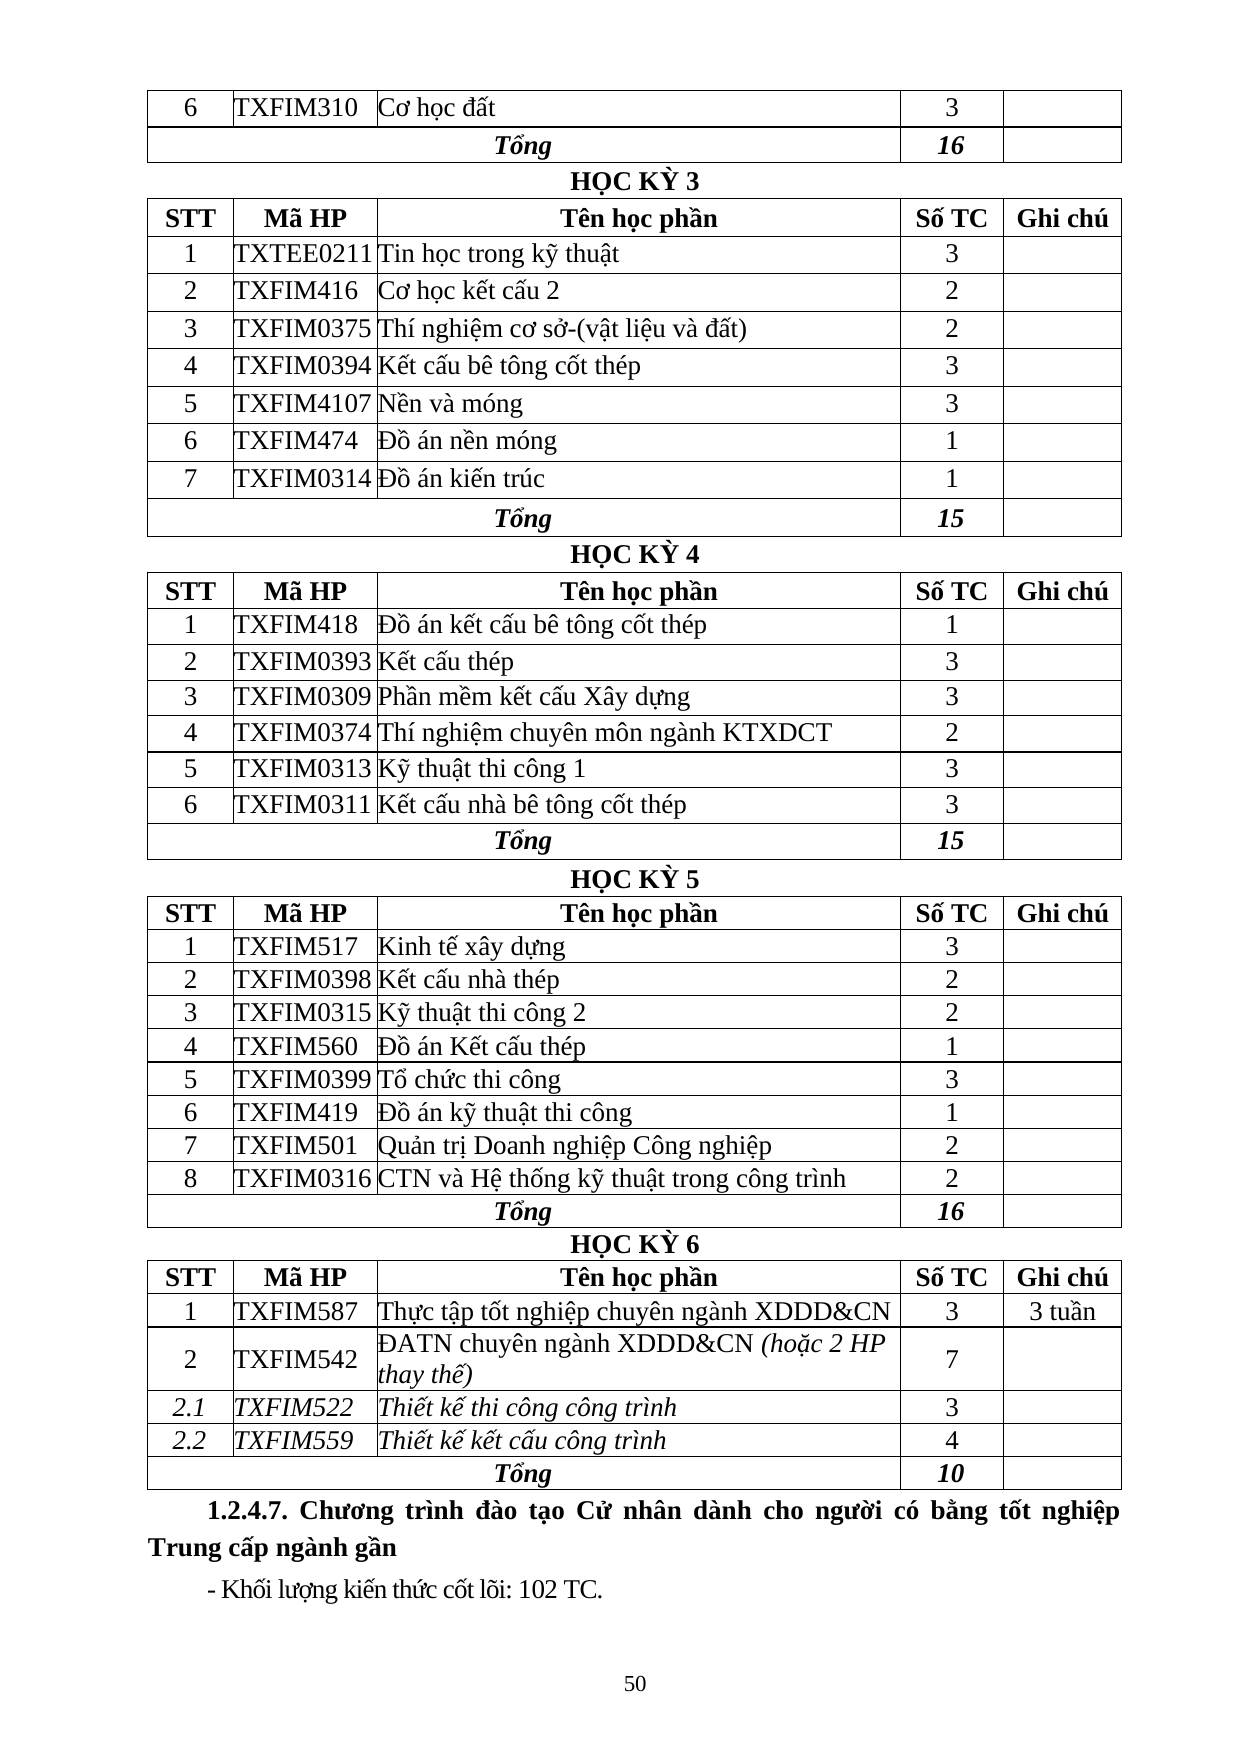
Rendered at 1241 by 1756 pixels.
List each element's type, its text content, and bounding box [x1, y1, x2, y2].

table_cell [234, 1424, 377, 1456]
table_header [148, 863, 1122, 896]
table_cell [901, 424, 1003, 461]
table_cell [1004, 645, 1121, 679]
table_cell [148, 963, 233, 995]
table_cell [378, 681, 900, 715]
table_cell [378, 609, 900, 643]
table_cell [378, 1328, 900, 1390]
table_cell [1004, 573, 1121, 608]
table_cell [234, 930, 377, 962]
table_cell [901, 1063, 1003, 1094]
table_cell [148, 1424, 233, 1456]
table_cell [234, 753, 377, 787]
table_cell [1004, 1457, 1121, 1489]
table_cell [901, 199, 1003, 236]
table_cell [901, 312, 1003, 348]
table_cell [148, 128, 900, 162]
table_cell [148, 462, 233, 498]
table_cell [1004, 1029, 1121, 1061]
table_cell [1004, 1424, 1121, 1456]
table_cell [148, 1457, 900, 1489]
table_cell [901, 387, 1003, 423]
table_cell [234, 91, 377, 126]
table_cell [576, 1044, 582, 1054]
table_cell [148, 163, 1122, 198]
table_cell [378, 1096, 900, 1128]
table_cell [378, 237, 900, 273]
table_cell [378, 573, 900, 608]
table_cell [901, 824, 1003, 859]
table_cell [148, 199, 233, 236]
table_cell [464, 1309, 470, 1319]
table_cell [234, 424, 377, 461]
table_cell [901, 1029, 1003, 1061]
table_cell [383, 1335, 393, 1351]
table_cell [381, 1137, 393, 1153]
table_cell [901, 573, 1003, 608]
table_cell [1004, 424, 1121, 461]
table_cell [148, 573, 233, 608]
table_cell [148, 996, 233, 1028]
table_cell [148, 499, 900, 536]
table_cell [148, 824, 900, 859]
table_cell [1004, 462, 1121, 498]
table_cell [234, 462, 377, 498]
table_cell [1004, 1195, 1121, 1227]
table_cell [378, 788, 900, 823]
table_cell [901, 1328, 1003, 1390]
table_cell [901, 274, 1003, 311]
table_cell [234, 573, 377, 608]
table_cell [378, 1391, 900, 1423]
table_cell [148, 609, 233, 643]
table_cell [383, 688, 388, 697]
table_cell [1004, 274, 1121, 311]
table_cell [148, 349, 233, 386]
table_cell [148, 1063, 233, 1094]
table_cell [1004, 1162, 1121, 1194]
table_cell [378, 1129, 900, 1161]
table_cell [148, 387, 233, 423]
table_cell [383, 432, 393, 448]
text - Khối lượng kiến thức cốt lõi: 102 TC. [148, 1573, 1122, 1604]
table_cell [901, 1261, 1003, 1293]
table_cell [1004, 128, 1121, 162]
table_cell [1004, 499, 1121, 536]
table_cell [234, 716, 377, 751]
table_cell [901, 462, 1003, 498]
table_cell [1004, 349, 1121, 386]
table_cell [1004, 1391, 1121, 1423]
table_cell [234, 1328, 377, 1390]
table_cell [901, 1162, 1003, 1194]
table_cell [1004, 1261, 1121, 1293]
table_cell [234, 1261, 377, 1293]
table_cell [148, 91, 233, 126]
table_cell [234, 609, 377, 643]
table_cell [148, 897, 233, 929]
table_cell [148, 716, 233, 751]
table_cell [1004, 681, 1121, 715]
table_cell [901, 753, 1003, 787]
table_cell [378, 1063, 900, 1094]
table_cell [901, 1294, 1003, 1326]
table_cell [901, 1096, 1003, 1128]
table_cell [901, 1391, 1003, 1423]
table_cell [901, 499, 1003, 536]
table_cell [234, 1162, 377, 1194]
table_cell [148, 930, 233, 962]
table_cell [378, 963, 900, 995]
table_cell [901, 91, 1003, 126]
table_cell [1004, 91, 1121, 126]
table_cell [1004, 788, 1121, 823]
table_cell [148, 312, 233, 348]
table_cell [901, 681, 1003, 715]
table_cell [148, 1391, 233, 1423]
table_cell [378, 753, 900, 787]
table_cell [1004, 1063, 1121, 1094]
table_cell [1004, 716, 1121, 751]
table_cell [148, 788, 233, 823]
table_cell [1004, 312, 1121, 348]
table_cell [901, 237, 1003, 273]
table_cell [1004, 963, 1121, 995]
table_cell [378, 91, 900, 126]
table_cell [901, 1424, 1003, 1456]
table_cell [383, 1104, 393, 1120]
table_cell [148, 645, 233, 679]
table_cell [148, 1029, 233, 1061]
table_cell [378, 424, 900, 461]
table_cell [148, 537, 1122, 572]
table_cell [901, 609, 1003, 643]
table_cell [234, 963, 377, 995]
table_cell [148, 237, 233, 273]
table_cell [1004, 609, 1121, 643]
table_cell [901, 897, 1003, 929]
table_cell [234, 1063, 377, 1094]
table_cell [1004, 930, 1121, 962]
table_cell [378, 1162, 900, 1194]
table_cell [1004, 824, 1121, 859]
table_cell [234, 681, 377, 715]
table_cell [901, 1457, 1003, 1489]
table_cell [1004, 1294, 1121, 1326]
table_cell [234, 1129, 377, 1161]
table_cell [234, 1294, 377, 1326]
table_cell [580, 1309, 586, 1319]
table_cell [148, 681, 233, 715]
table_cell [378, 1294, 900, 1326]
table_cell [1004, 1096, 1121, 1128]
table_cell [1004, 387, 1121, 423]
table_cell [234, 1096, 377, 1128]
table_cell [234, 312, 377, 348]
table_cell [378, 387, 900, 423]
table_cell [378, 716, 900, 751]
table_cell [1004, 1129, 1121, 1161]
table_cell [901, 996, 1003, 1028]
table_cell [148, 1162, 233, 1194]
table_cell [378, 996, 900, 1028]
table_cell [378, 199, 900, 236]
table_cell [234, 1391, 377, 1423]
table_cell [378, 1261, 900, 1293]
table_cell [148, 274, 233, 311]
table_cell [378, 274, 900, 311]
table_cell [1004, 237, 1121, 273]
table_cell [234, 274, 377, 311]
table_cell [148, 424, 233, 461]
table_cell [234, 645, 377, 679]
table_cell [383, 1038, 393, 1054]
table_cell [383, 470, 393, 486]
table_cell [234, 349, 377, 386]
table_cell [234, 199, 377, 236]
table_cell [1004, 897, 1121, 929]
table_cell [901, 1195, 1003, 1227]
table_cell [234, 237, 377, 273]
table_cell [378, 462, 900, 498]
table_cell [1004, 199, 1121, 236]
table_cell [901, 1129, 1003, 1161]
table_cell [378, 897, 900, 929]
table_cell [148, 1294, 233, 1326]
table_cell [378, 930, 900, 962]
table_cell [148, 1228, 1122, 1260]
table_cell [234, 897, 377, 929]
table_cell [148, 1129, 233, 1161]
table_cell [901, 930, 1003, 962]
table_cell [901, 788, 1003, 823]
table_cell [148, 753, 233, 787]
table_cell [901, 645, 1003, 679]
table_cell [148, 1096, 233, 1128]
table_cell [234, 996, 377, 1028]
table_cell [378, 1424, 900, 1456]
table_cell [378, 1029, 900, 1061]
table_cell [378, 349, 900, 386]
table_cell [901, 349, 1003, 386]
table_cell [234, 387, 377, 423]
text 1.2.4.7. Chương trình đào tạo Cử nhân dành cho người có bằng tốt nghiệp Trung cấp ngành gần [148, 1494, 1122, 1563]
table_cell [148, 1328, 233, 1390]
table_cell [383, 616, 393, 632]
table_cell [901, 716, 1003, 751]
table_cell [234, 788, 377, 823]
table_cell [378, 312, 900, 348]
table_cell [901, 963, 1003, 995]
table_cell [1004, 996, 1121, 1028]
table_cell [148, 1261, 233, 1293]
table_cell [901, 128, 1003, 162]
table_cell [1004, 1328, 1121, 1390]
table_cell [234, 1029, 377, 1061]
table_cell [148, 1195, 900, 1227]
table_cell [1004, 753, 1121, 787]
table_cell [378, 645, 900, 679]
